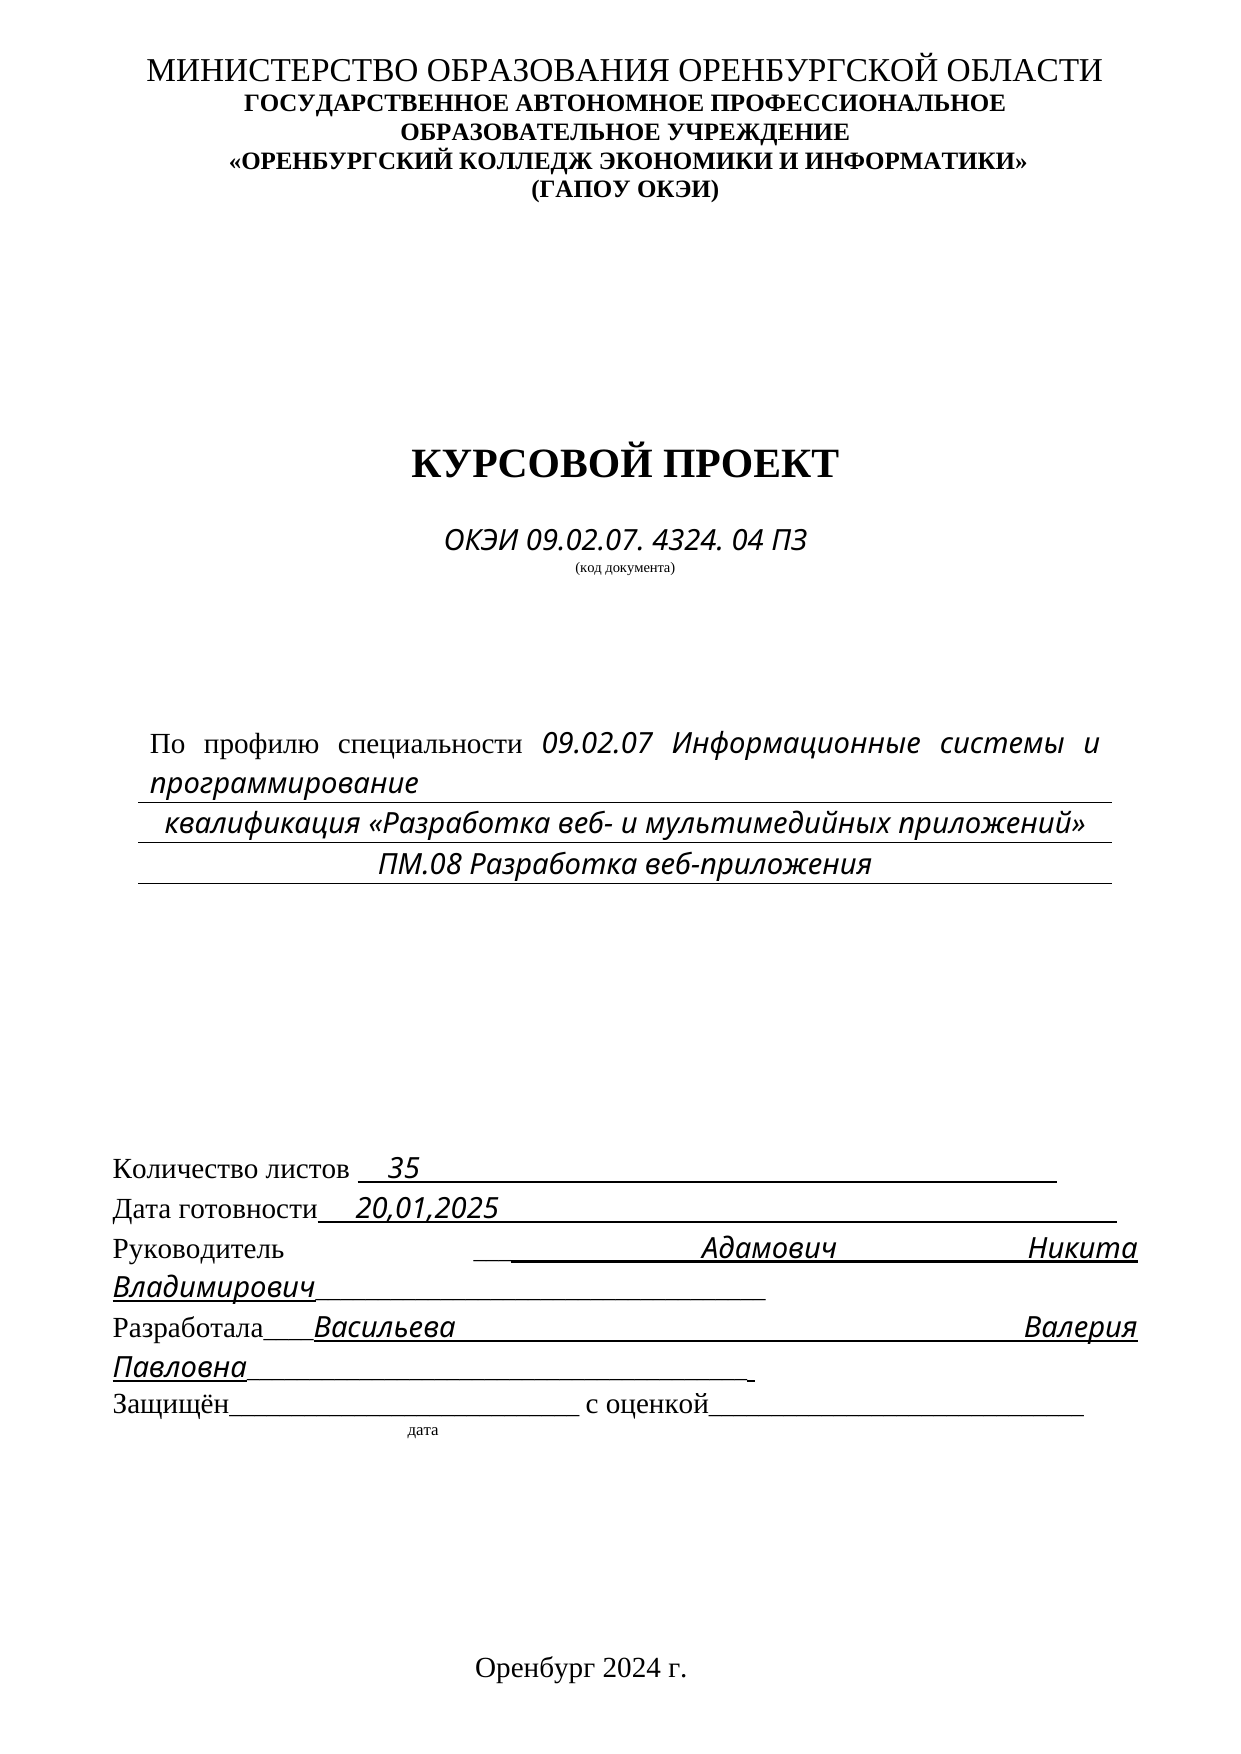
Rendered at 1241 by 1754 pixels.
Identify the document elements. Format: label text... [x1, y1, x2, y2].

table_cell ПМ.08 Разработка веб-приложения [138, 843, 1112, 883]
text дата [112, 1419, 1137, 1453]
text Защищён____________________________ с оценкой______________________________ [112, 1386, 1137, 1419]
text МИНИСТЕРСТВО ОБРАЗОВАНИЯ ОРЕНБУРГСКОЙ ОБЛАСТИ [112, 50, 1137, 88]
table_header По профилю специальности 09.02.07 Информационные системы и программирование [138, 722, 1112, 802]
text Количество листов 35 [112, 1148, 1137, 1187]
text (ГАПОУ ОКЭИ) [112, 174, 1137, 203]
text ОКЭИ 09.02.07. 4324. 04 ПЗ [112, 519, 1137, 559]
text «ОРЕНБУРГСКИЙ КОЛЛЕДЖ ЭКОНОМИКИ И ИНФОРМАТИКИ» [112, 146, 1137, 174]
text КУРСОВОЙ ПРОЕКТ [112, 438, 1137, 486]
text Дата готовности 20,01,2025 [112, 1187, 1137, 1227]
text ОБРАЗОВАТЕЛЬНОЕ УЧРЕЖДЕНИЕ [112, 117, 1137, 146]
text Разработала____Васильева Валерия Павловна________________________________________ [112, 1306, 1137, 1386]
text Руководитель ___ Адамович Никита Владимирович____________________________________ [112, 1227, 1137, 1306]
text ГОСУДАРСТВЕННОЕ АВТОНОМНОЕ ПРОФЕССИОНАЛЬНОЕ [112, 88, 1137, 117]
table_cell квалификация «Разработка веб- и мультимедийных приложений» [138, 803, 1112, 842]
text (код документа) [112, 559, 1137, 588]
